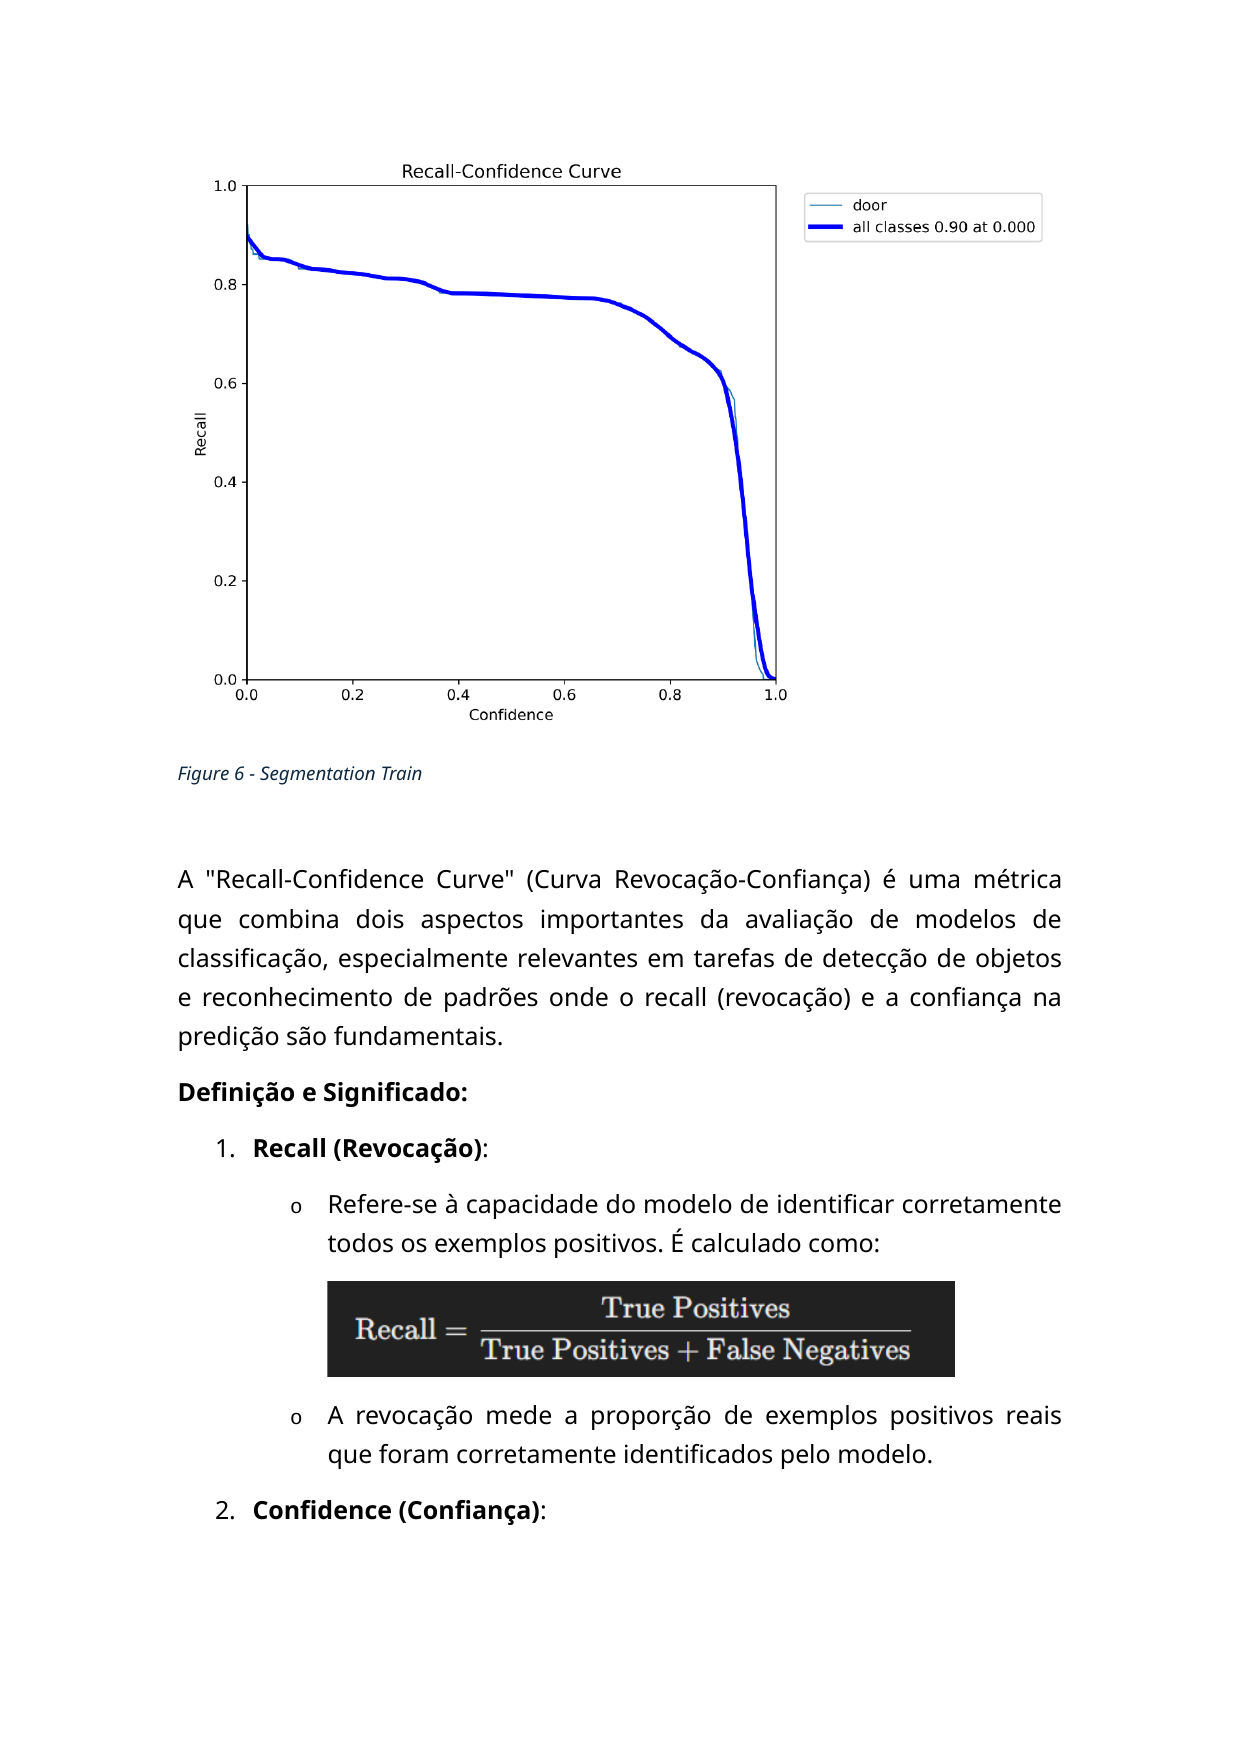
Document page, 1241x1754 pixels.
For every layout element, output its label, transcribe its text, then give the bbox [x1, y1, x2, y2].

list A revocação mede a proporção de exemplos positivos reais que foram corretamente identificados pelo modelo. [290, 1398, 1063, 1471]
text A "Recall-Confidence Curve" (Curva Revocação-Confiança) é uma métrica que combina dois aspectos importantes da avaliação de modelos de classificação, especialmente relevantes em tarefas de detecção de objetos e reconhecimento de padrões onde o recall (revocação) e a confiança na predição são fundamentais. [177, 862, 1063, 1053]
picture [177, 147, 1063, 739]
list Recall (Revocação): [215, 1130, 1063, 1164]
text Figure 6 - Segmentation Train [177, 760, 1063, 785]
list Refere-se à capacidade do modelo de identificar corretamente todos os exemplos positivos. É calculado como: [290, 1186, 1063, 1259]
list Confidence (Confiança): [215, 1493, 1063, 1527]
picture [327, 1281, 955, 1377]
text Definição e Significado: [177, 1074, 1063, 1109]
